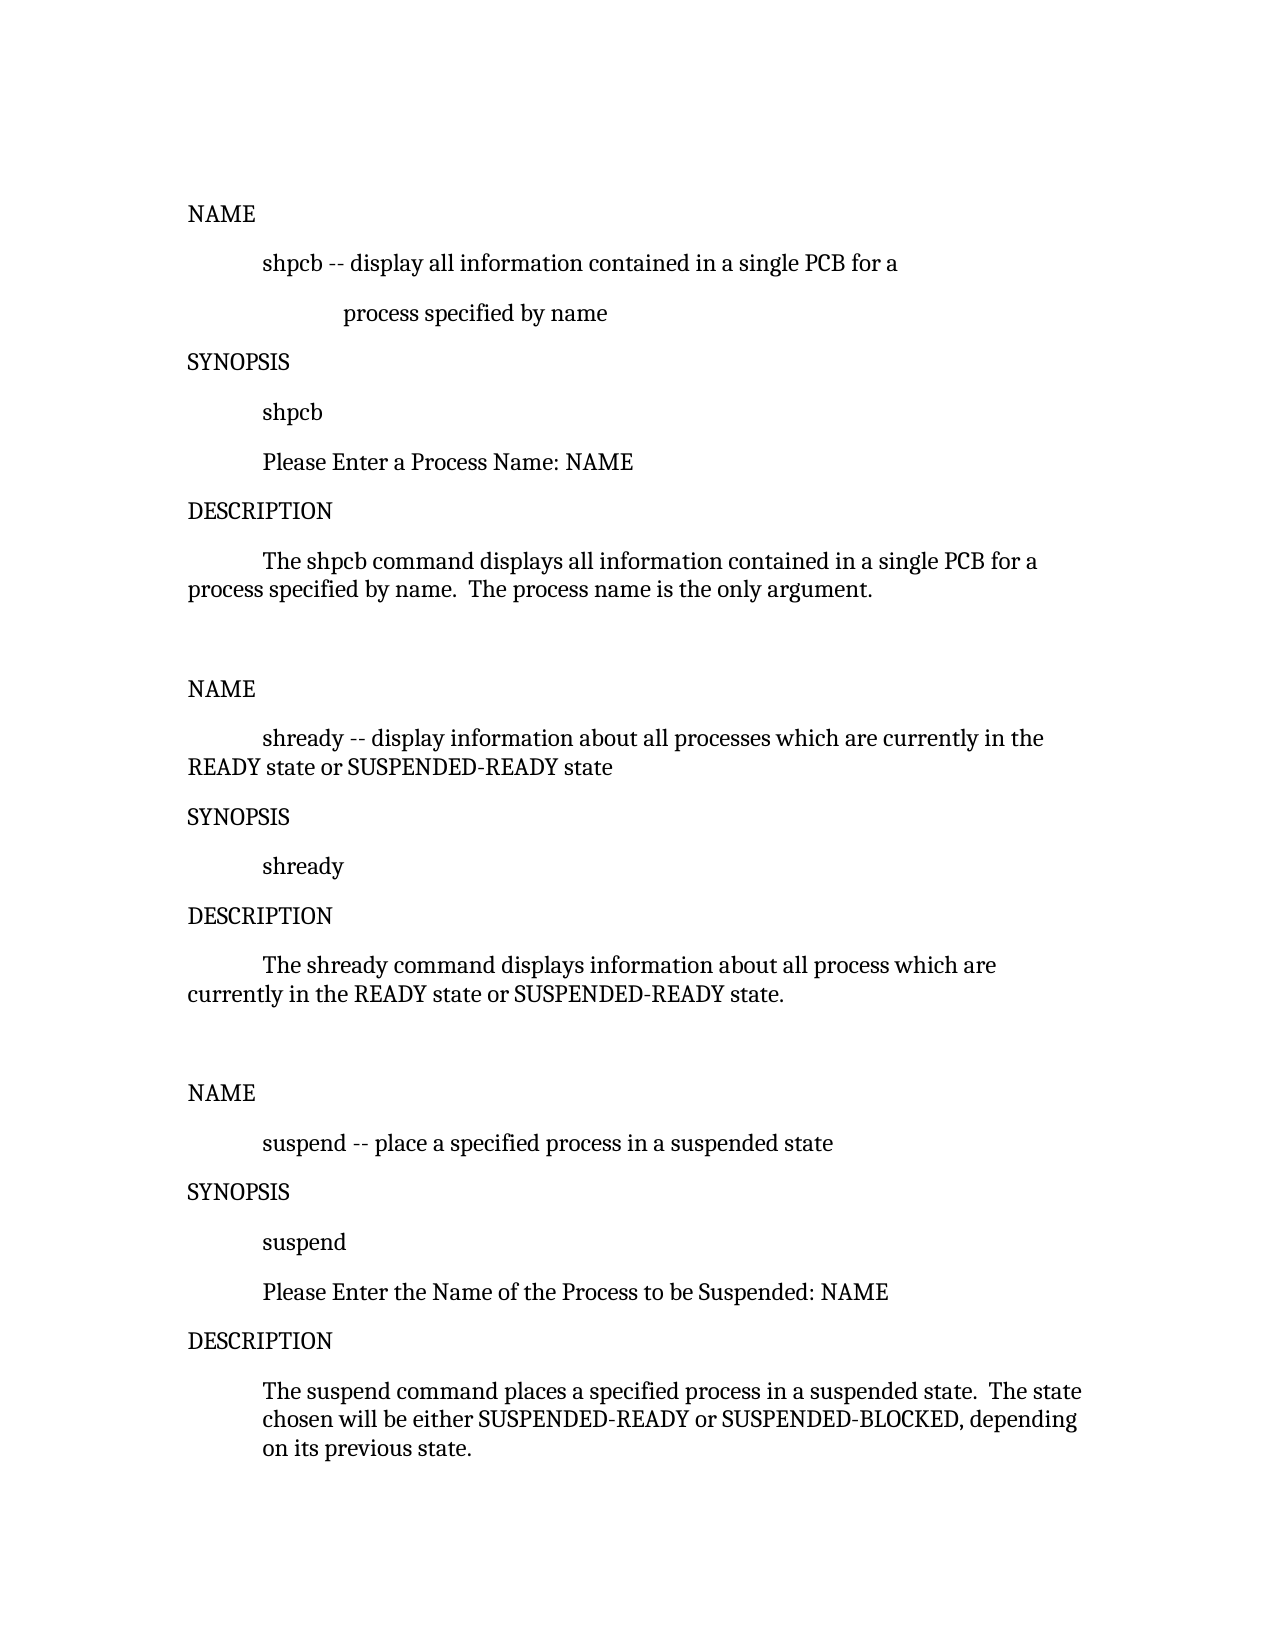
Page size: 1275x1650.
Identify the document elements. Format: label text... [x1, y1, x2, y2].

text shpcb -- display all information contained in a single PCB for a [187, 249, 1087, 278]
text The shready command displays information about all process which are currently in the READY state or SUSPENDED-READY state. [187, 951, 1087, 1009]
text Please Enter a Process Name: NAME [187, 447, 1087, 476]
text SYNOPSIS [187, 1178, 1087, 1207]
text NAME [187, 1079, 1087, 1108]
text shready -- display information about all processes which are currently in the READY state or SUSPENDED-READY state [187, 724, 1087, 782]
text SYNOPSIS [187, 348, 1087, 377]
text The shpcb command displays all information contained in a single PCB for a process specified by name. The process name is the only argument. [187, 547, 1087, 604]
text process specified by name [187, 299, 1087, 327]
text suspend -- place a specified process in a suspended state [187, 1129, 1087, 1157]
text DESCRIPTION [187, 1327, 1087, 1356]
text NAME [187, 674, 1087, 703]
text suspend [187, 1228, 1087, 1257]
text shpcb [187, 398, 1087, 427]
text DESCRIPTION [187, 902, 1087, 930]
text The suspend command places a specified process in a suspended state. The state chosen will be either SUSPENDED-READY or SUSPENDED-BLOCKED, depending on its previous state. [262, 1377, 1087, 1463]
text NAME [187, 199, 1087, 228]
text SYNOPSIS [187, 802, 1087, 831]
text shready [187, 852, 1087, 881]
text Please Enter the Name of the Process to be Suspended: NAME [187, 1277, 1087, 1306]
text DESCRIPTION [187, 497, 1087, 526]
